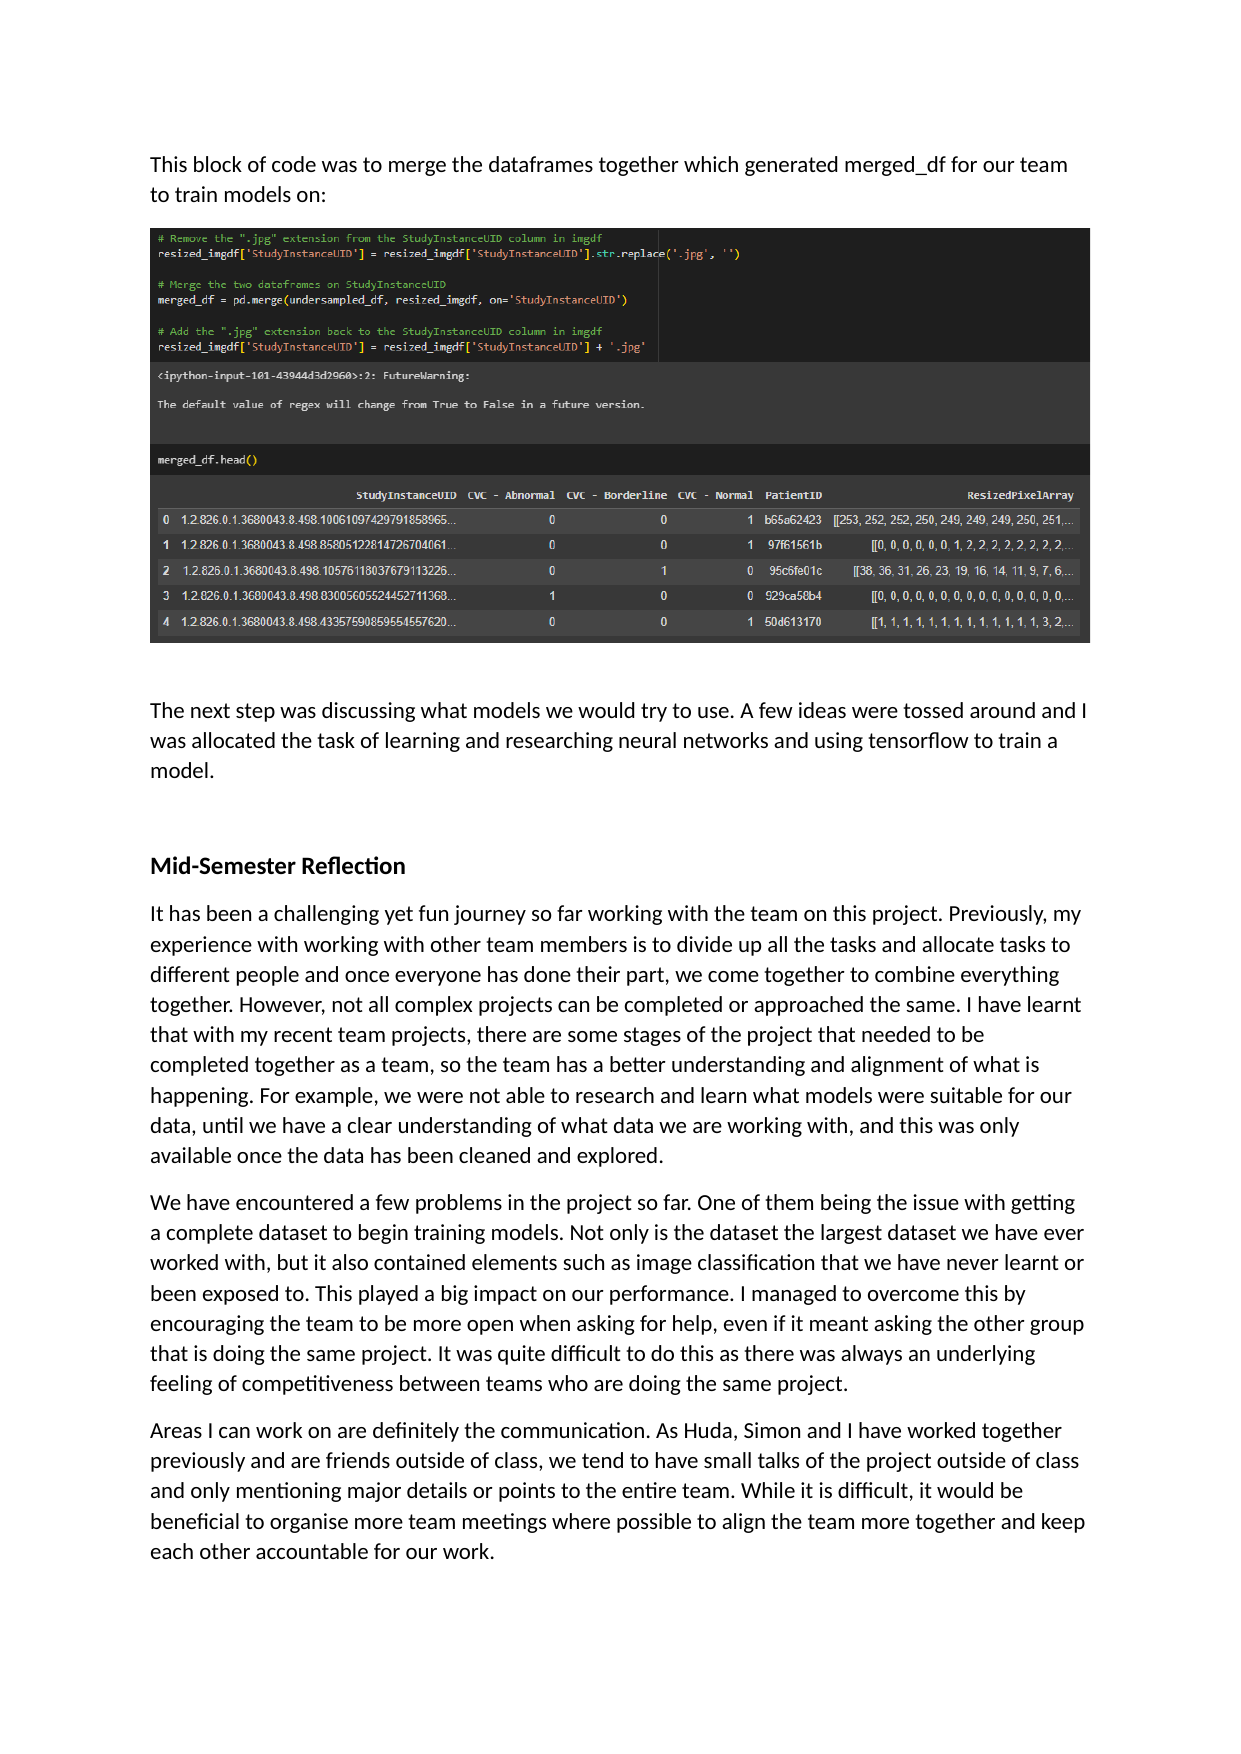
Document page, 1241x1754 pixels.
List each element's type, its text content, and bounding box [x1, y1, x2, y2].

picture [150, 228, 1091, 643]
text The next step was discussing what models we would try to use. A few ideas were tossed around and I was allocated the task of learning and researching neural networks and using tensorflow to train a model. [150, 696, 1090, 784]
text It has been a challenging yet fun journey so far working with the team on this project. Previously, my experience with working with other team members is to divide up all the tasks and allocate tasks to different people and once everyone has done their part, we come together to combine everything together. However, not all complex projects can be completed or approached the same. I have learnt that with my recent team projects, there are some stages of the project that needed to be completed together as a team, so the team has a better understanding and alignment of what is happening. For example, we were not able to research and learn what models were suitable for our data, until we have a clear understanding of what data we are working with, and this was only available once the data has been cleaned and explored. [150, 899, 1090, 1169]
text Mid-Semester Reflection [150, 850, 1090, 881]
text This block of code was to merge the dataframes together which generated merged_df for our team to train models on: [150, 150, 1090, 208]
text Areas I can work on are definitely the communication. As Huda, Simon and I have worked together previously and are friends outside of class, we tend to have small talks of the project outside of class and only mentioning major details or points to the entire team. While it is difficult, it would be beneficial to organise more team meetings where possible to align the team more together and keep each other accountable for our work. [150, 1416, 1090, 1565]
text We have encountered a few problems in the project so far. One of them being the issue with getting a complete dataset to begin training models. Not only is the dataset the largest dataset we have ever worked with, but it also contained elements such as image classification that we have never learnt or been exposed to. This played a big impact on our performance. I managed to overcome this by encouraging the team to be more open when asking for help, even if it meant asking the other group that is doing the same project. It was quite difficult to do this as there was always an underlying feeling of competitiveness between teams who are doing the same project. [150, 1188, 1090, 1397]
